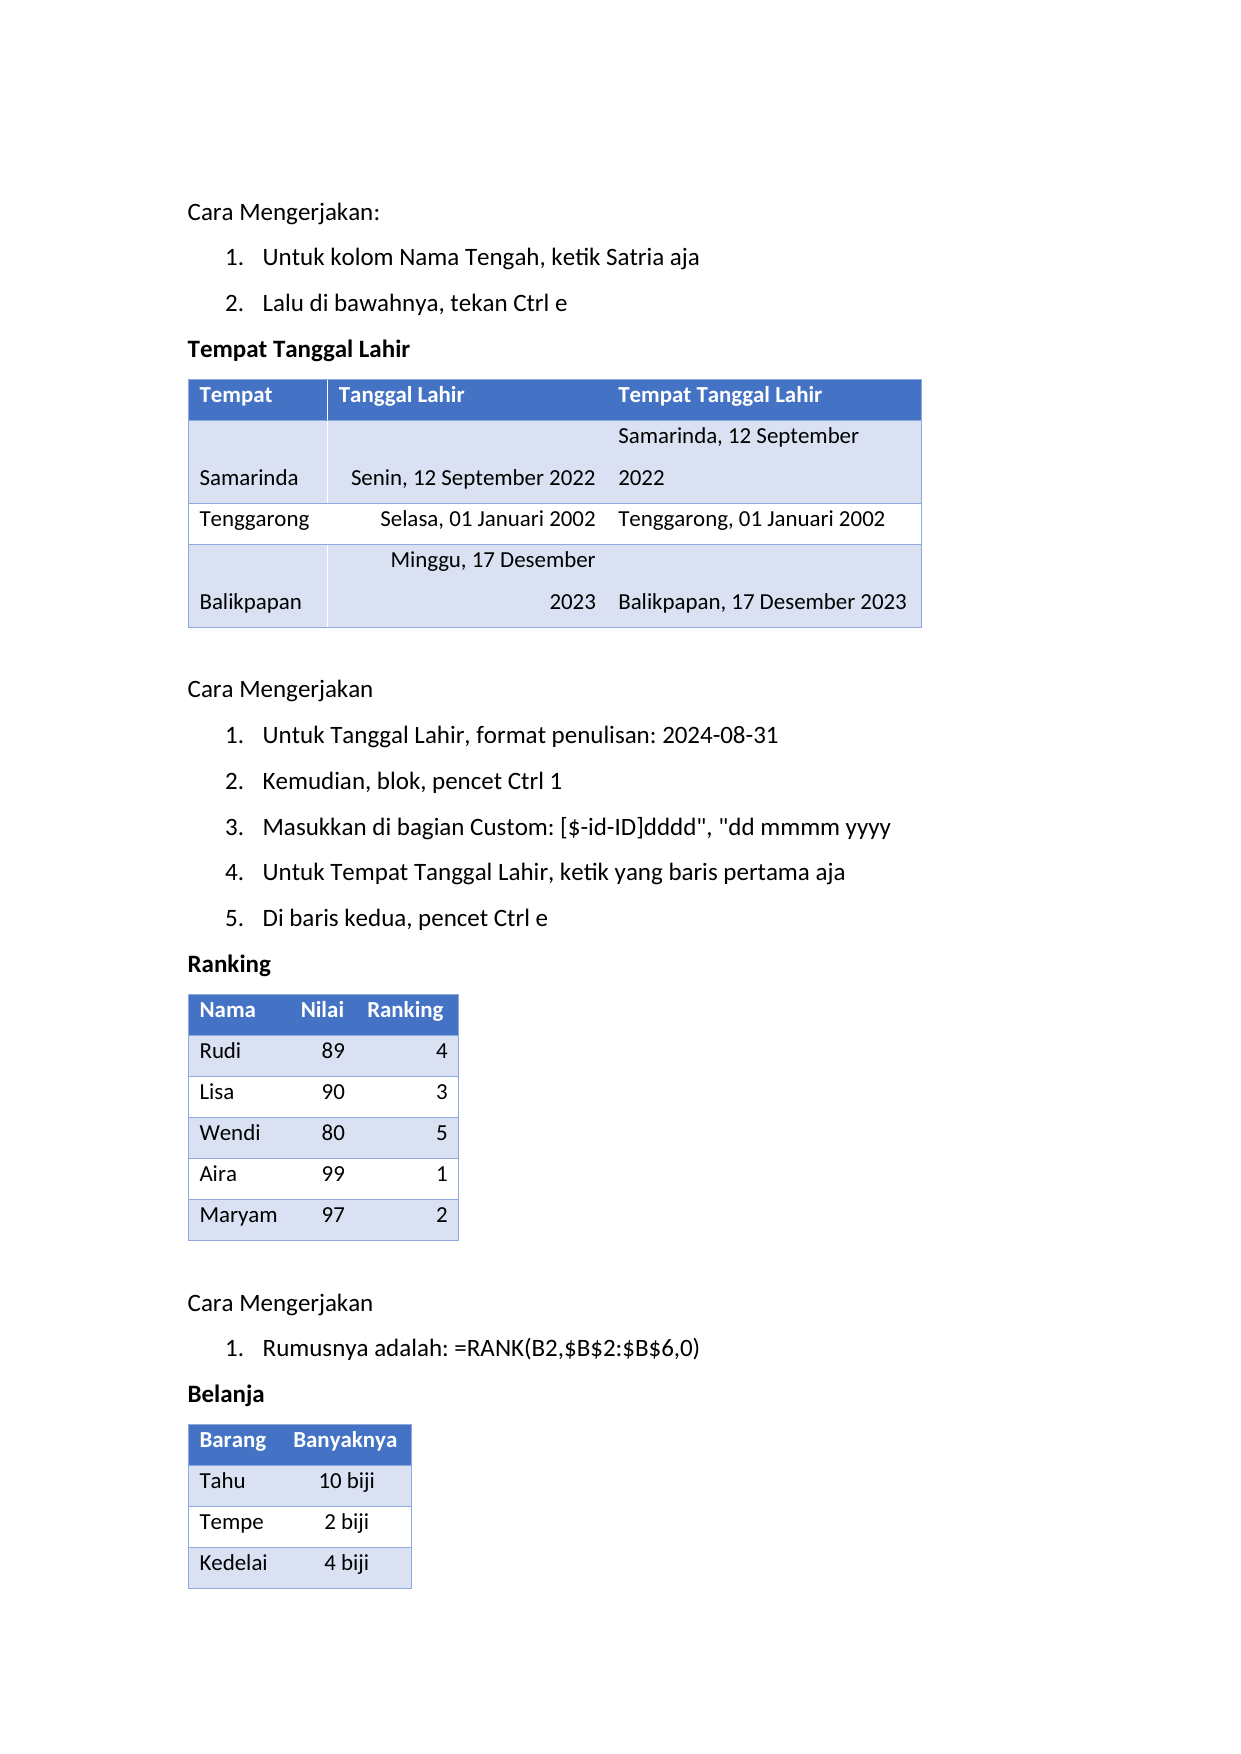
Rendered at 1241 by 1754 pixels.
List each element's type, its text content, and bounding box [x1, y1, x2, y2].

list Untuk Tanggal Lahir, format penulisan: 2024-08-31 [225, 719, 1053, 750]
list Lalu di bawahnya, tekan Ctrl e [225, 287, 1053, 318]
table_cell 90 [289, 1077, 356, 1117]
table_cell 89 [289, 1036, 356, 1076]
table_cell Wendi [189, 1118, 289, 1158]
table_header Ranking [356, 995, 458, 1035]
table_cell 2 biji [282, 1507, 411, 1547]
table_header Tanggal Lahir [328, 380, 607, 420]
table_cell 99 [289, 1159, 356, 1199]
list Kemudian, blok, pencet Ctrl 1 [225, 765, 1053, 796]
table_cell 4 biji [282, 1548, 411, 1588]
table_cell Kedelai [189, 1548, 282, 1588]
list Rumusnya adalah: =RANK(B2,$B$2:$B$6,0) [225, 1332, 1053, 1363]
table_cell 2 [356, 1200, 458, 1240]
text Cara Mengerjakan [187, 673, 1053, 704]
table_cell Tenggarong [189, 504, 327, 544]
text Cara Mengerjakan [187, 1287, 1053, 1317]
table_cell Maryam [189, 1200, 289, 1240]
table_cell Balikpapan [189, 545, 327, 627]
table_cell Samarinda, 12 September 2022 [607, 421, 921, 503]
table_cell Senin, 12 September 2022 [328, 421, 607, 503]
table_cell 5 [356, 1118, 458, 1158]
table_header Nilai [289, 995, 356, 1035]
table_cell Tempe [189, 1507, 282, 1547]
table_cell Balikpapan, 17 Desember 2023 [607, 545, 921, 627]
table_header Nama [189, 995, 289, 1035]
list Masukkan di bagian Custom: [$-id-ID]dddd", "dd mmmm yyyy [225, 811, 1053, 841]
table_header Barang [189, 1425, 282, 1465]
table_cell 4 [356, 1036, 458, 1076]
table_cell 80 [289, 1118, 356, 1158]
table_cell 3 [356, 1077, 458, 1117]
text Tempat Tanggal Lahir [187, 333, 1053, 363]
table_header Tempat Tanggal Lahir [607, 380, 921, 420]
text Ranking [187, 948, 1053, 978]
list Untuk kolom Nama Tengah, ketik Satria aja [225, 241, 1053, 272]
table_cell Samarinda [189, 421, 327, 503]
table_cell 1 [356, 1159, 458, 1199]
table_header Tempat [189, 380, 327, 420]
text Cara Mengerjakan: [187, 196, 1053, 226]
table_cell Aira [189, 1159, 289, 1199]
table_cell Selasa, 01 Januari 2002 [328, 504, 607, 544]
table_header Banyaknya [282, 1425, 411, 1465]
table_cell 97 [289, 1200, 356, 1240]
table_cell Lisa [189, 1077, 289, 1117]
table_cell Tahu [189, 1466, 282, 1506]
table_cell 10 biji [282, 1466, 411, 1506]
table_cell Minggu, 17 Desember 2023 [328, 545, 607, 627]
table_cell Tenggarong, 01 Januari 2002 [607, 504, 921, 544]
list Untuk Tempat Tanggal Lahir, ketik yang baris pertama aja [225, 856, 1053, 887]
table_cell Rudi [189, 1036, 289, 1076]
text Belanja [187, 1378, 1053, 1409]
list Di baris kedua, pencet Ctrl e [225, 902, 1053, 933]
